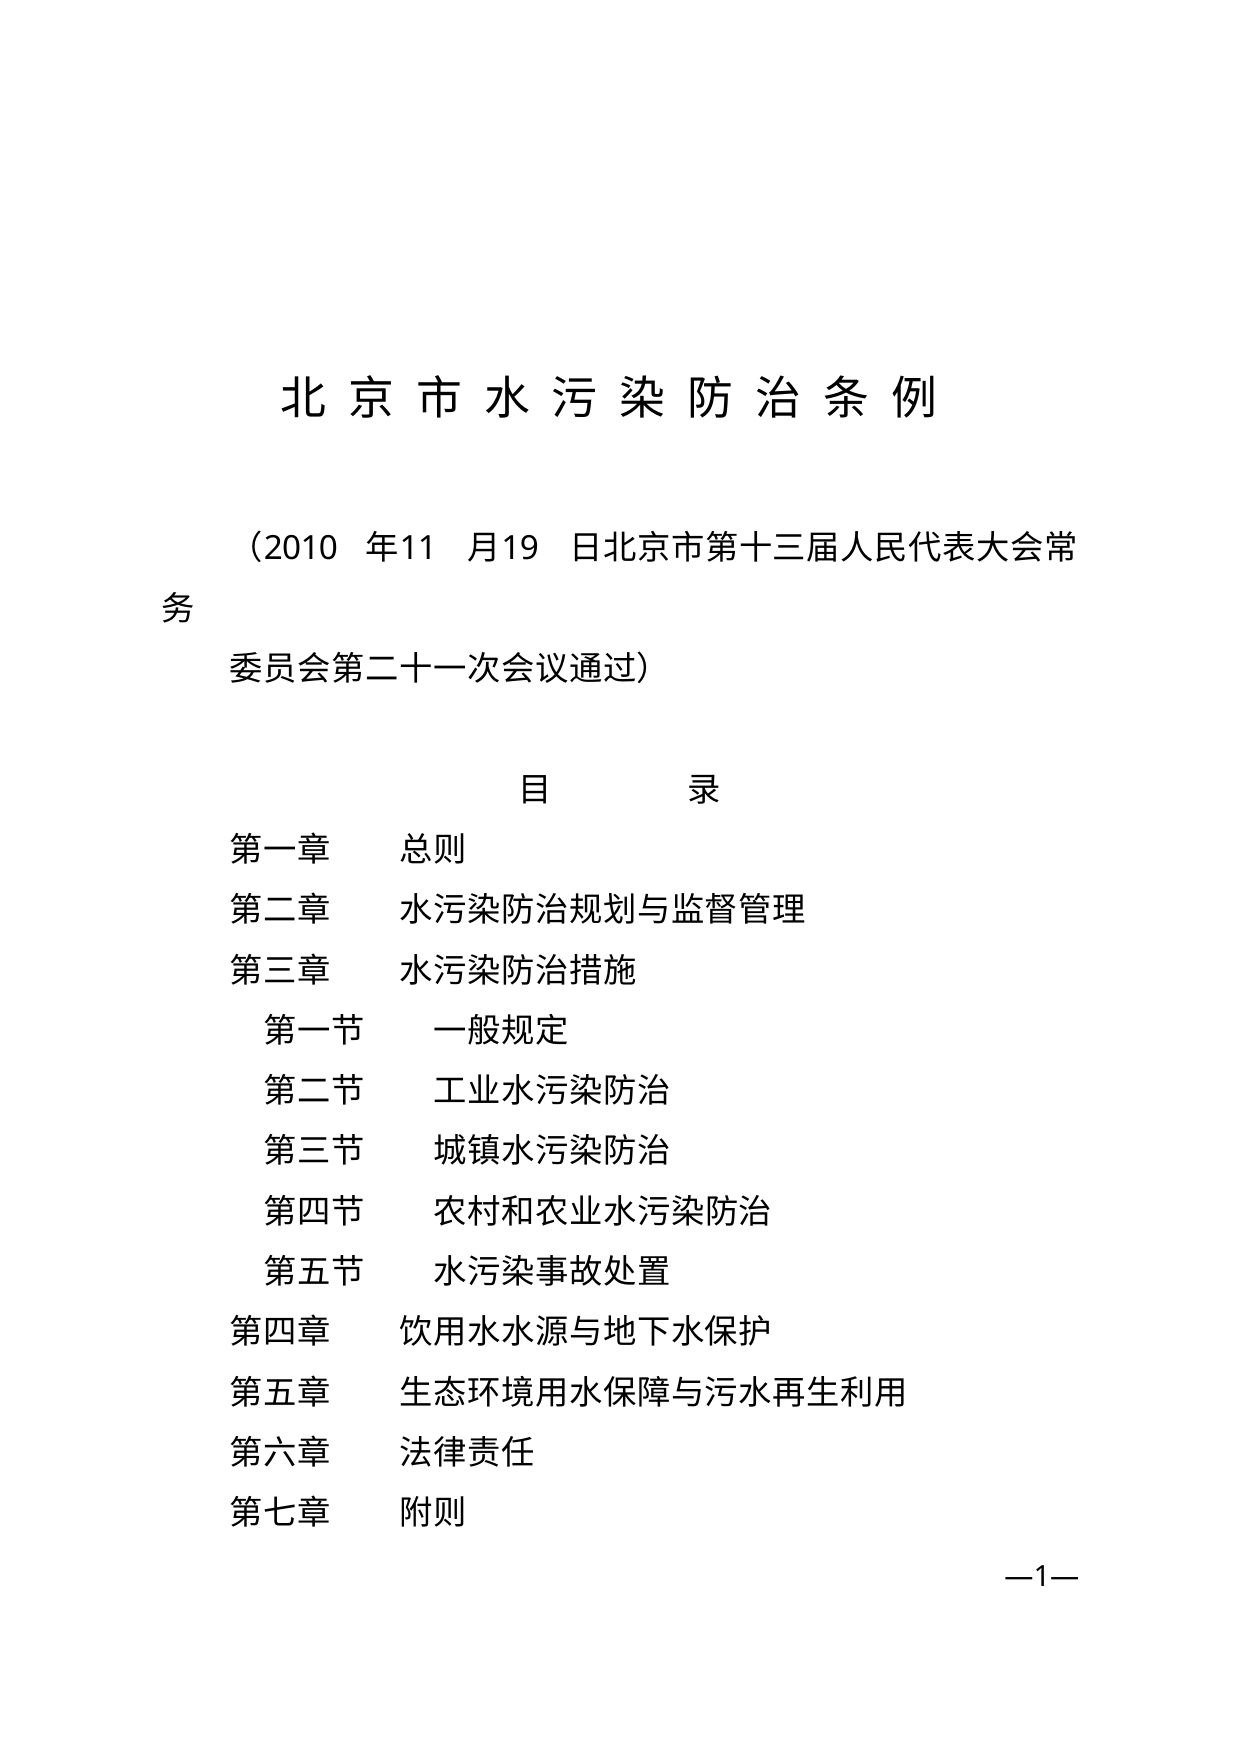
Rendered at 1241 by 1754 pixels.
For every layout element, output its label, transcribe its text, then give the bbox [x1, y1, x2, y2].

text 第四章 饮用水水源与地下水保护 [162, 1299, 1078, 1359]
text 第二节 工业水污染防治 [162, 1058, 1078, 1118]
subtitle 委员会第二十一次会议通过） [162, 636, 1078, 696]
text 第五节 水污染事故处置 [162, 1239, 1078, 1299]
text 第一章 总则 [162, 817, 1078, 877]
text 第三节 城镇水污染防治 [162, 1118, 1078, 1178]
text 第三章 水污染防治措施 [162, 937, 1078, 998]
text 第七章 附则 [162, 1480, 1078, 1540]
text 第五章 生态环境用水保障与污水再生利用 [162, 1359, 1078, 1420]
text 第二章 水污染防治规划与监督管理 [162, 877, 1078, 937]
text 第六章 法律责任 [162, 1420, 1078, 1480]
text 目 录 [162, 756, 1078, 817]
text 第四节 农村和农业水污染防治 [162, 1178, 1078, 1239]
subtitle 北京市水污染防治条例 [162, 334, 1078, 455]
text 第一节 一般规定 [162, 998, 1078, 1058]
subtitle （2010年11月19日北京市第十三届人民代表大会常务 [162, 515, 1078, 636]
